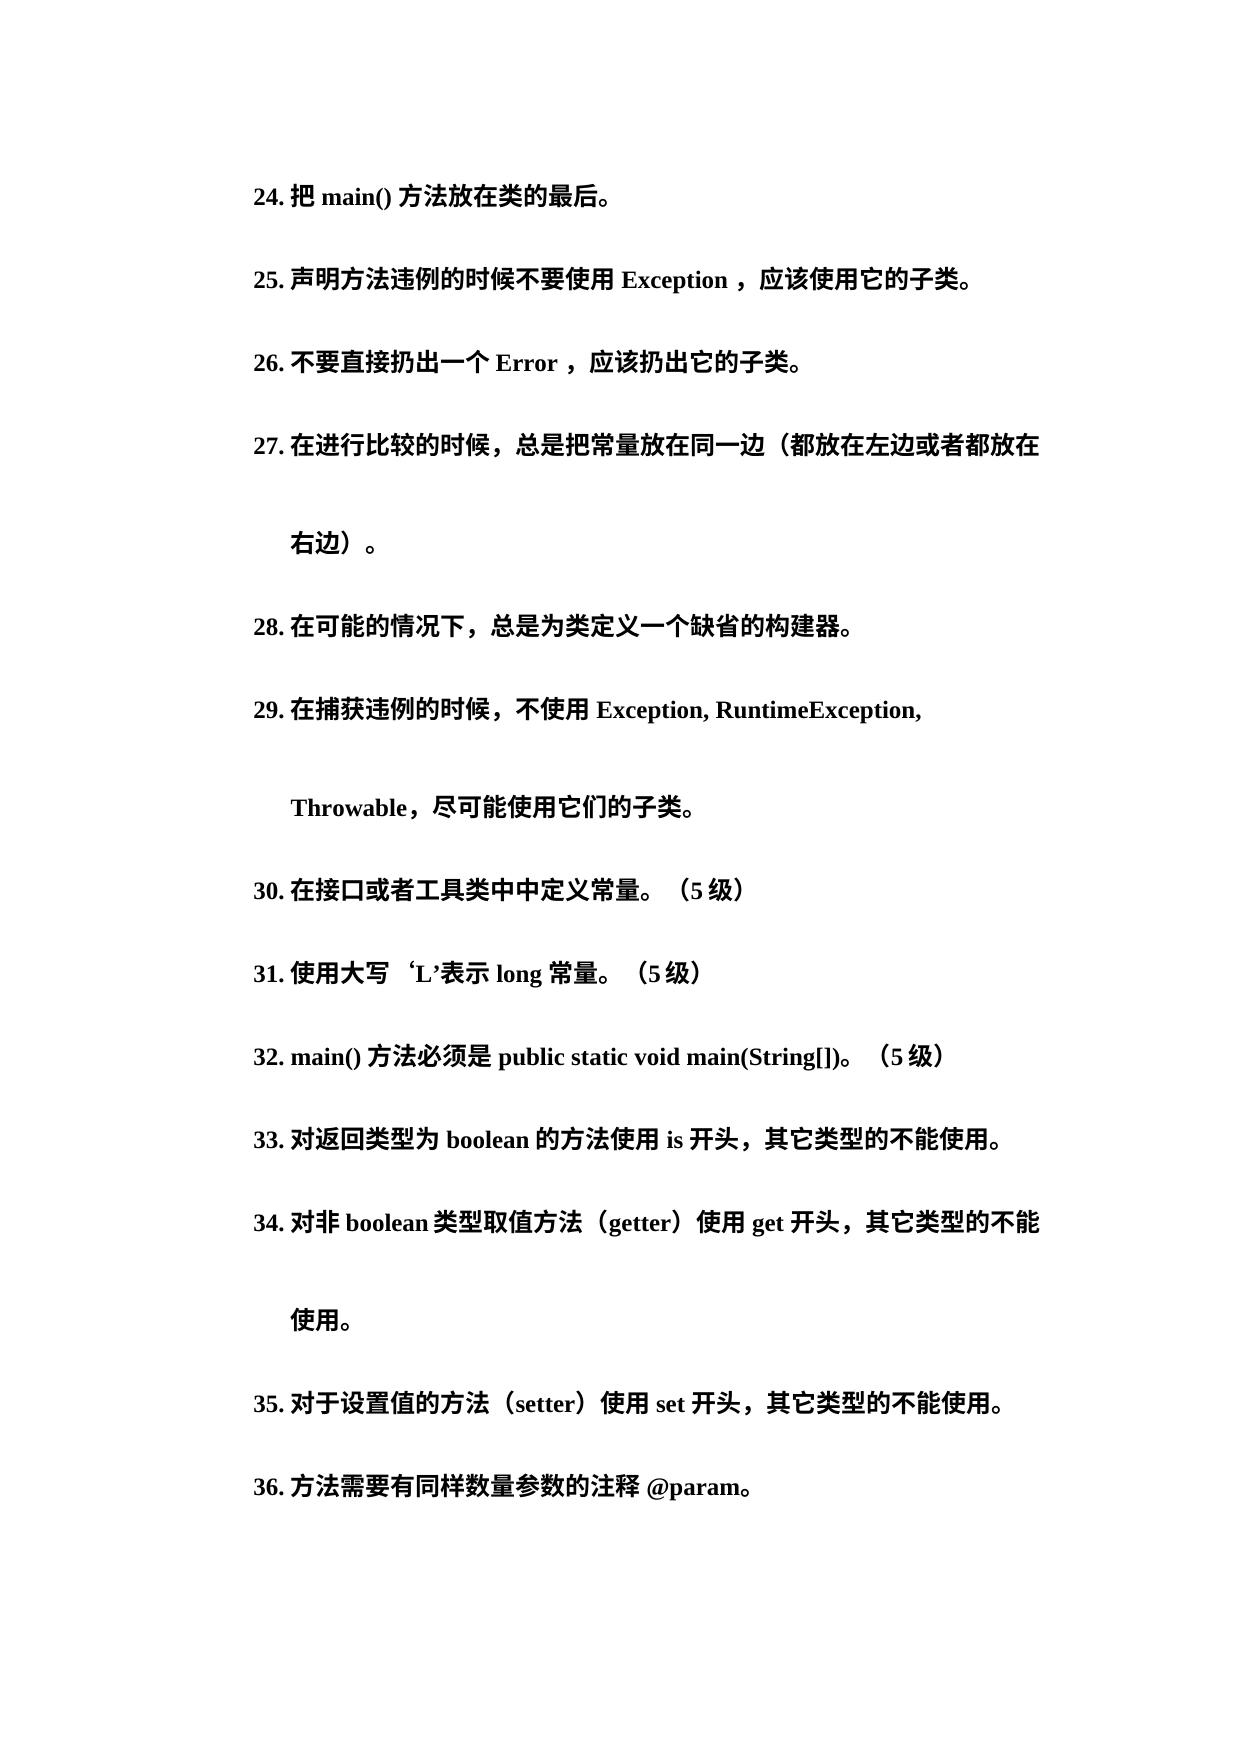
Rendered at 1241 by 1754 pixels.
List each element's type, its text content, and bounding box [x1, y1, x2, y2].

list 不要直接扔出一个Error ，应该扔出它的子类。 [253, 328, 1053, 393]
list 在进行比较的时候，总是把常量放在同一边（都放在左边或者都放在右边）。 [253, 411, 1053, 574]
list 在可能的情况下，总是为类定义一个缺省的构建器。 [253, 592, 1053, 657]
list 方法需要有同样数量参数的注释 @param。 [253, 1452, 1053, 1517]
list 对非boolean类型取值方法（getter）使用 get 开头，其它类型的不能使用。 [253, 1188, 1053, 1351]
list 把 main() 方法放在类的最后。 [253, 162, 1053, 227]
list 使用大写‘L’表示 long 常量。（5级） [253, 939, 1053, 1004]
list 对于设置值的方法（setter）使用 set 开头，其它类型的不能使用。 [253, 1369, 1053, 1434]
list 在捕获违例的时候，不使用 Exception, RuntimeException, Throwable，尽可能使用它们的子类。 [253, 675, 1053, 838]
list main() 方法必须是 public static void main(String[])。（5级） [253, 1022, 1053, 1087]
list 对返回类型为 boolean 的方法使用 is 开头，其它类型的不能使用。 [253, 1105, 1053, 1170]
list 在接口或者工具类中中定义常量。（5级） [253, 856, 1053, 921]
list 声明方法违例的时候不要使用 Exception ，应该使用它的子类。 [253, 245, 1053, 310]
